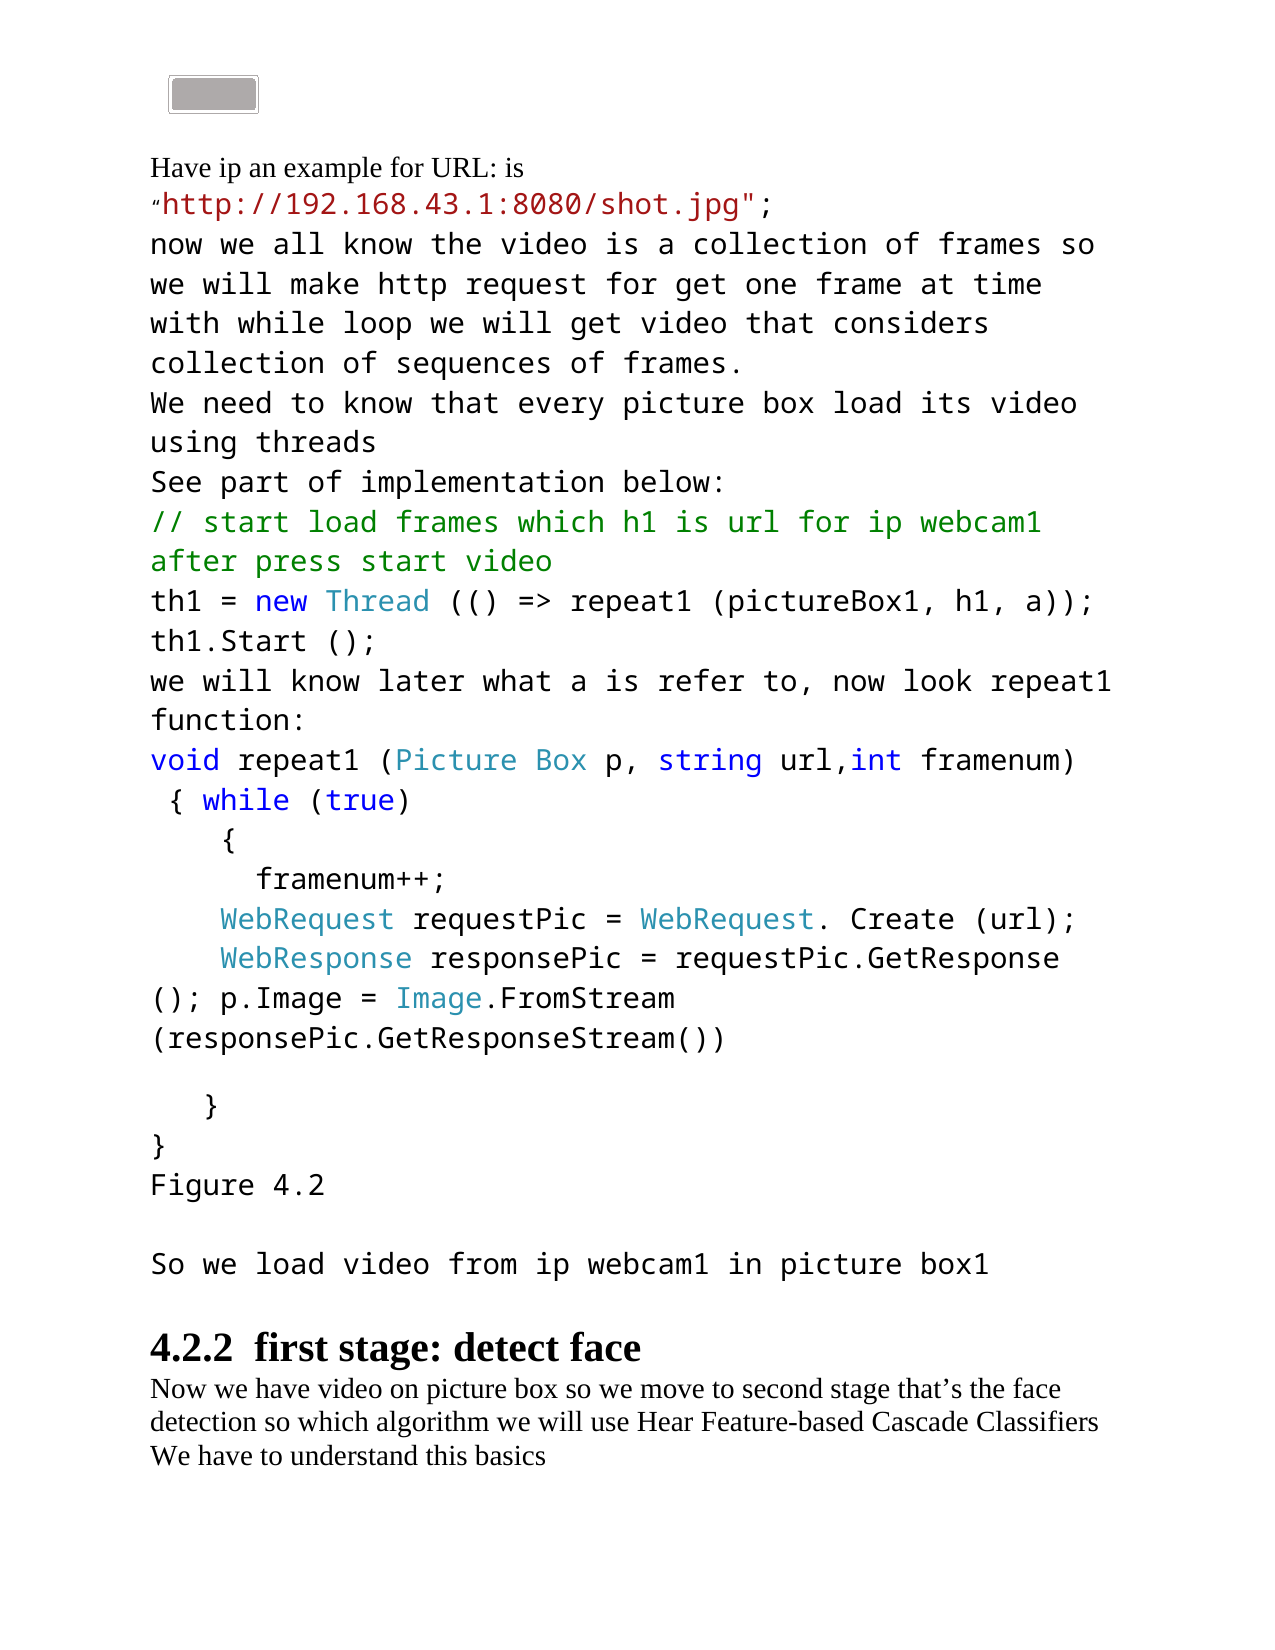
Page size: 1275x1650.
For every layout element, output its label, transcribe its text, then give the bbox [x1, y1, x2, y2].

text } [150, 1085, 1125, 1124]
text Now we have video on picture box so we move to second stage that’s the face detection so which algorithm we will use Hear Feature-based Cascade Classifiers [150, 1371, 1125, 1438]
text { [150, 818, 1125, 858]
text So we load video from ip webcam1 in picture box1 [150, 1243, 1125, 1283]
text // start load frames which h1 is url for ip webcam1 after press start video [150, 501, 1125, 580]
text WebRequest requestPic = WebRequest. Create (url); [150, 898, 1125, 938]
text { while (true) [150, 779, 1125, 818]
text we will know later what a is refer to, now look repeat1 function: [150, 660, 1125, 739]
text th1.Start (); [150, 620, 1125, 660]
text WebResponse responsePic = requestPic.GetResponse (); p.Image = Image.FromStream (responsePic.GetResponseStream()) [150, 938, 1125, 1057]
text 4.2.2 first stage: detect face [150, 1323, 1125, 1371]
text Have ip an example for URL: is “http://192.168.43.1:8080/shot.jpg"; [150, 150, 1125, 223]
text void repeat1 (Picture Box p, string url,int framenum) [150, 739, 1125, 779]
text } [150, 1124, 1125, 1164]
text now we all know the video is a collection of frames so we will make http request for get one frame at time with while loop we will get video that considers collection of sequences of frames. [150, 223, 1125, 382]
text framenum++; [150, 858, 1125, 898]
text th1 = new Thread (() => repeat1 (pictureBox1, h1, a)); [150, 580, 1125, 620]
text We need to know that every picture box load its video using threads [150, 382, 1125, 461]
text We have to understand this basics [150, 1438, 1125, 1471]
text See part of implementation below: [150, 461, 1125, 501]
text Figure 4.2 [150, 1164, 1125, 1204]
